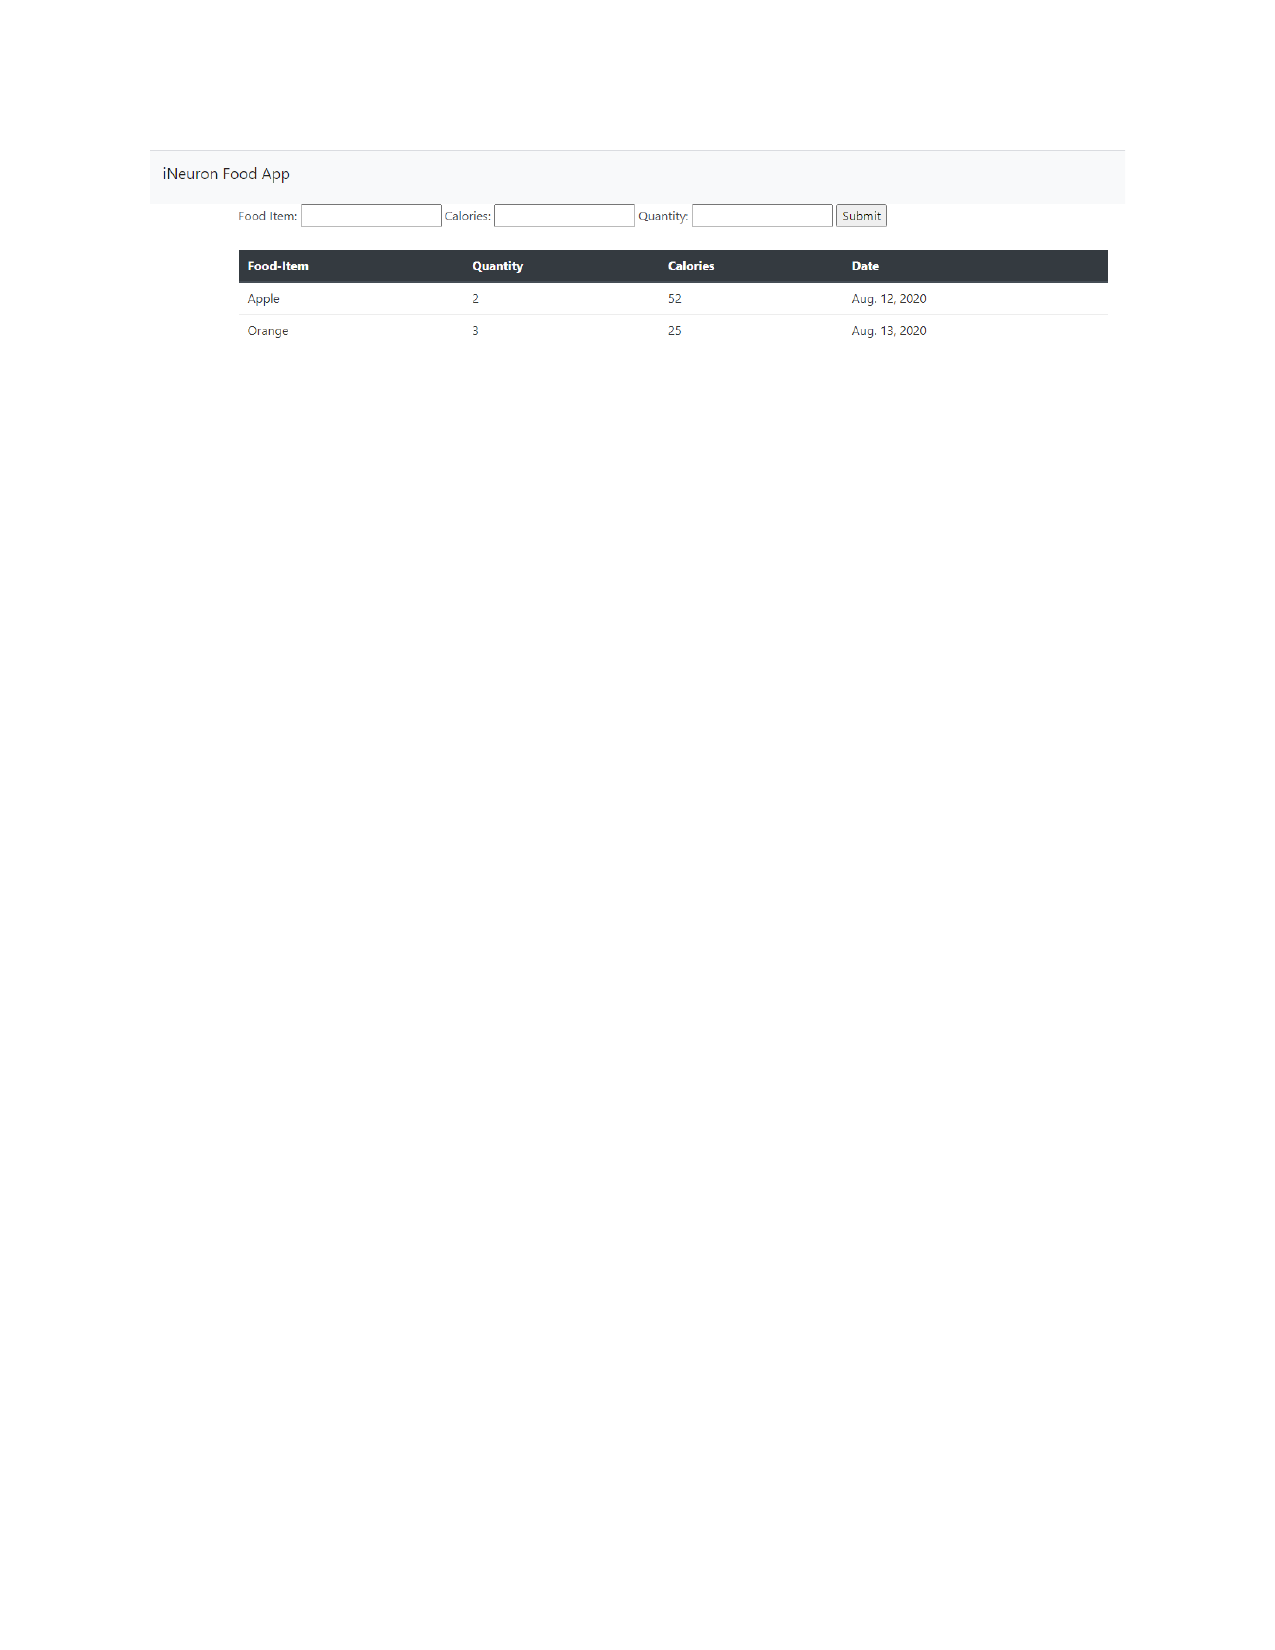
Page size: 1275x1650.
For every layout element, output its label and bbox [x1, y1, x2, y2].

picture [150, 150, 1125, 375]
